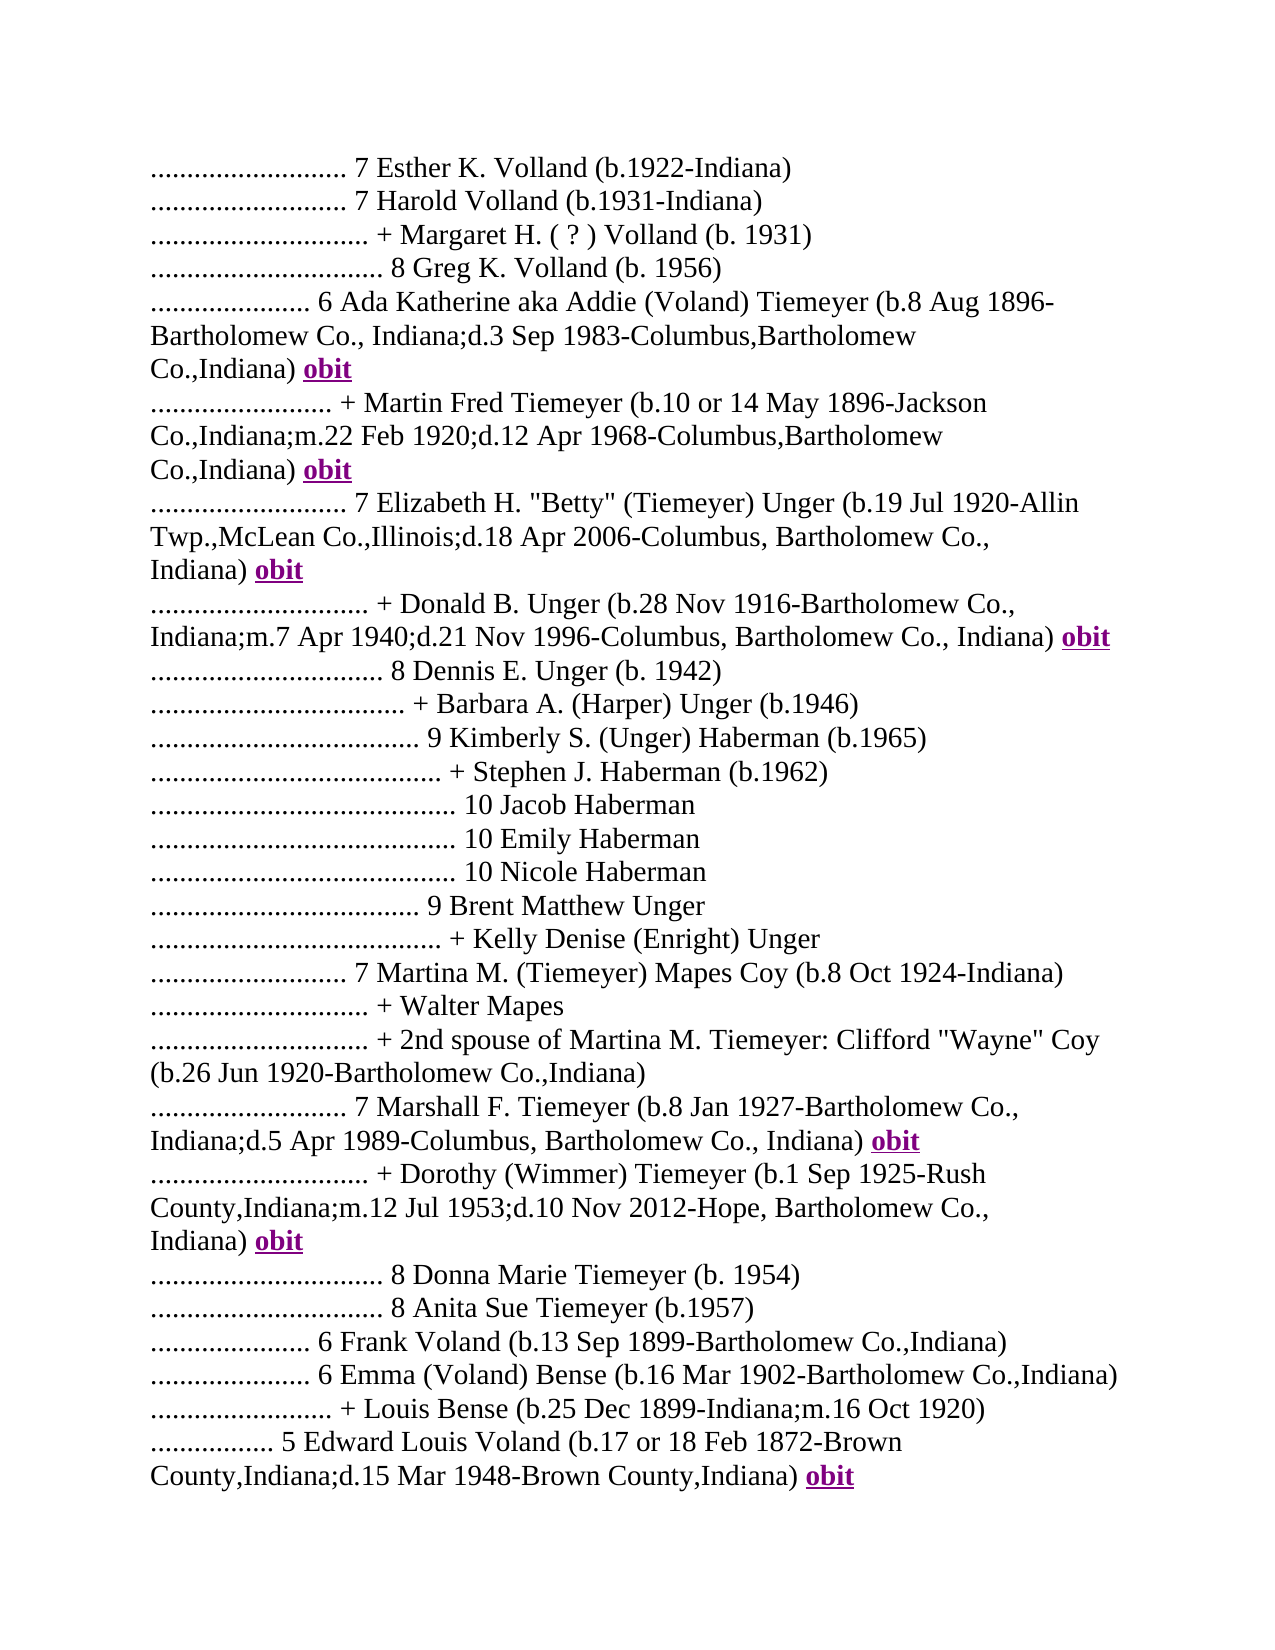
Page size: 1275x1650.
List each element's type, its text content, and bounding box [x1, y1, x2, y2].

text ..................................... 9 Kimberly S. (Unger) Haberman (b.1965) [150, 720, 1125, 754]
text .......................................... 10 Emily Haberman [150, 821, 1125, 854]
text ........................................ + Kelly Denise (Enright) Unger [150, 921, 1125, 955]
text ........................................ + Stephen J. Haberman (b.1962) [150, 754, 1125, 787]
text ...................... 6 Frank Voland (b.13 Sep 1899-Bartholomew Co.,Indiana) [150, 1324, 1125, 1357]
text ......................... + Martin Fred Tiemeyer (b.10 or 14 May 1896-Jackson Co.,Indiana;m.22 Feb 1920;d.12 Apr 1968-Columbus,Bartholomew Co.,Indiana) obit [150, 385, 1125, 485]
text ........................... 7 Martina M. (Tiemeyer) Mapes Coy (b.8 Oct 1924-Indiana) [150, 955, 1125, 988]
text ................................ 8 Anita Sue Tiemeyer (b.1957) [150, 1290, 1125, 1324]
text ..................................... 9 Brent Matthew Unger [150, 888, 1125, 921]
text .............................. + Dorothy (Wimmer) Tiemeyer (b.1 Sep 1925-Rush County,Indiana;m.12 Jul 1953;d.10 Nov 2012-Hope, Bartholomew Co., Indiana) obit [150, 1156, 1125, 1257]
text .......................................... 10 Nicole Haberman [150, 854, 1125, 888]
text ................................ 8 Dennis E. Unger (b. 1942) [150, 653, 1125, 687]
text ........................... 7 Elizabeth H. "Betty" (Tiemeyer) Unger (b.19 Jul 1920-Allin Twp.,McLean Co.,Illinois;d.18 Apr 2006-Columbus, Bartholomew Co., Indiana) obit [150, 485, 1125, 586]
text .............................. + Margaret H. ( ? ) Volland (b. 1931) [150, 217, 1125, 251]
text .............................. + Walter Mapes [150, 988, 1125, 1022]
text .......................................... 10 Jacob Haberman [150, 787, 1125, 821]
text ................................ 8 Greg K. Volland (b. 1956) [150, 251, 1125, 284]
text ........................... 7 Esther K. Volland (b.1922-Indiana) [150, 150, 1125, 183]
text .............................. + 2nd spouse of Martina M. Tiemeyer: Clifford "Wayne" Coy (b.26 Jun 1920-Bartholomew Co.,Indiana) [150, 1022, 1125, 1089]
text ................................... + Barbara A. (Harper) Unger (b.1946) [150, 687, 1125, 720]
text ...................... 6 Ada Katherine aka Addie (Voland) Tiemeyer (b.8 Aug 1896-Bartholomew Co., Indiana;d.3 Sep 1983-Columbus,Bartholomew Co.,Indiana) obit [150, 284, 1125, 385]
text ................. 5 Edward Louis Voland (b.17 or 18 Feb 1872-Brown County,Indiana;d.15 Mar 1948-Brown County,Indiana) obit [150, 1424, 1125, 1492]
text ........................... 7 Marshall F. Tiemeyer (b.8 Jan 1927-Bartholomew Co., Indiana;d.5 Apr 1989-Columbus, Bartholomew Co., Indiana) obit [150, 1089, 1125, 1156]
text ......................... + Louis Bense (b.25 Dec 1899-Indiana;m.16 Oct 1920) [150, 1391, 1125, 1424]
text ................................ 8 Donna Marie Tiemeyer (b. 1954) [150, 1257, 1125, 1290]
text ...................... 6 Emma (Voland) Bense (b.16 Mar 1902-Bartholomew Co.,Indiana) [150, 1357, 1125, 1391]
text .............................. + Donald B. Unger (b.28 Nov 1916-Bartholomew Co., Indiana;m.7 Apr 1940;d.21 Nov 1996-Columbus, Bartholomew Co., Indiana) obit [150, 586, 1125, 653]
text ........................... 7 Harold Volland (b.1931-Indiana) [150, 183, 1125, 217]
